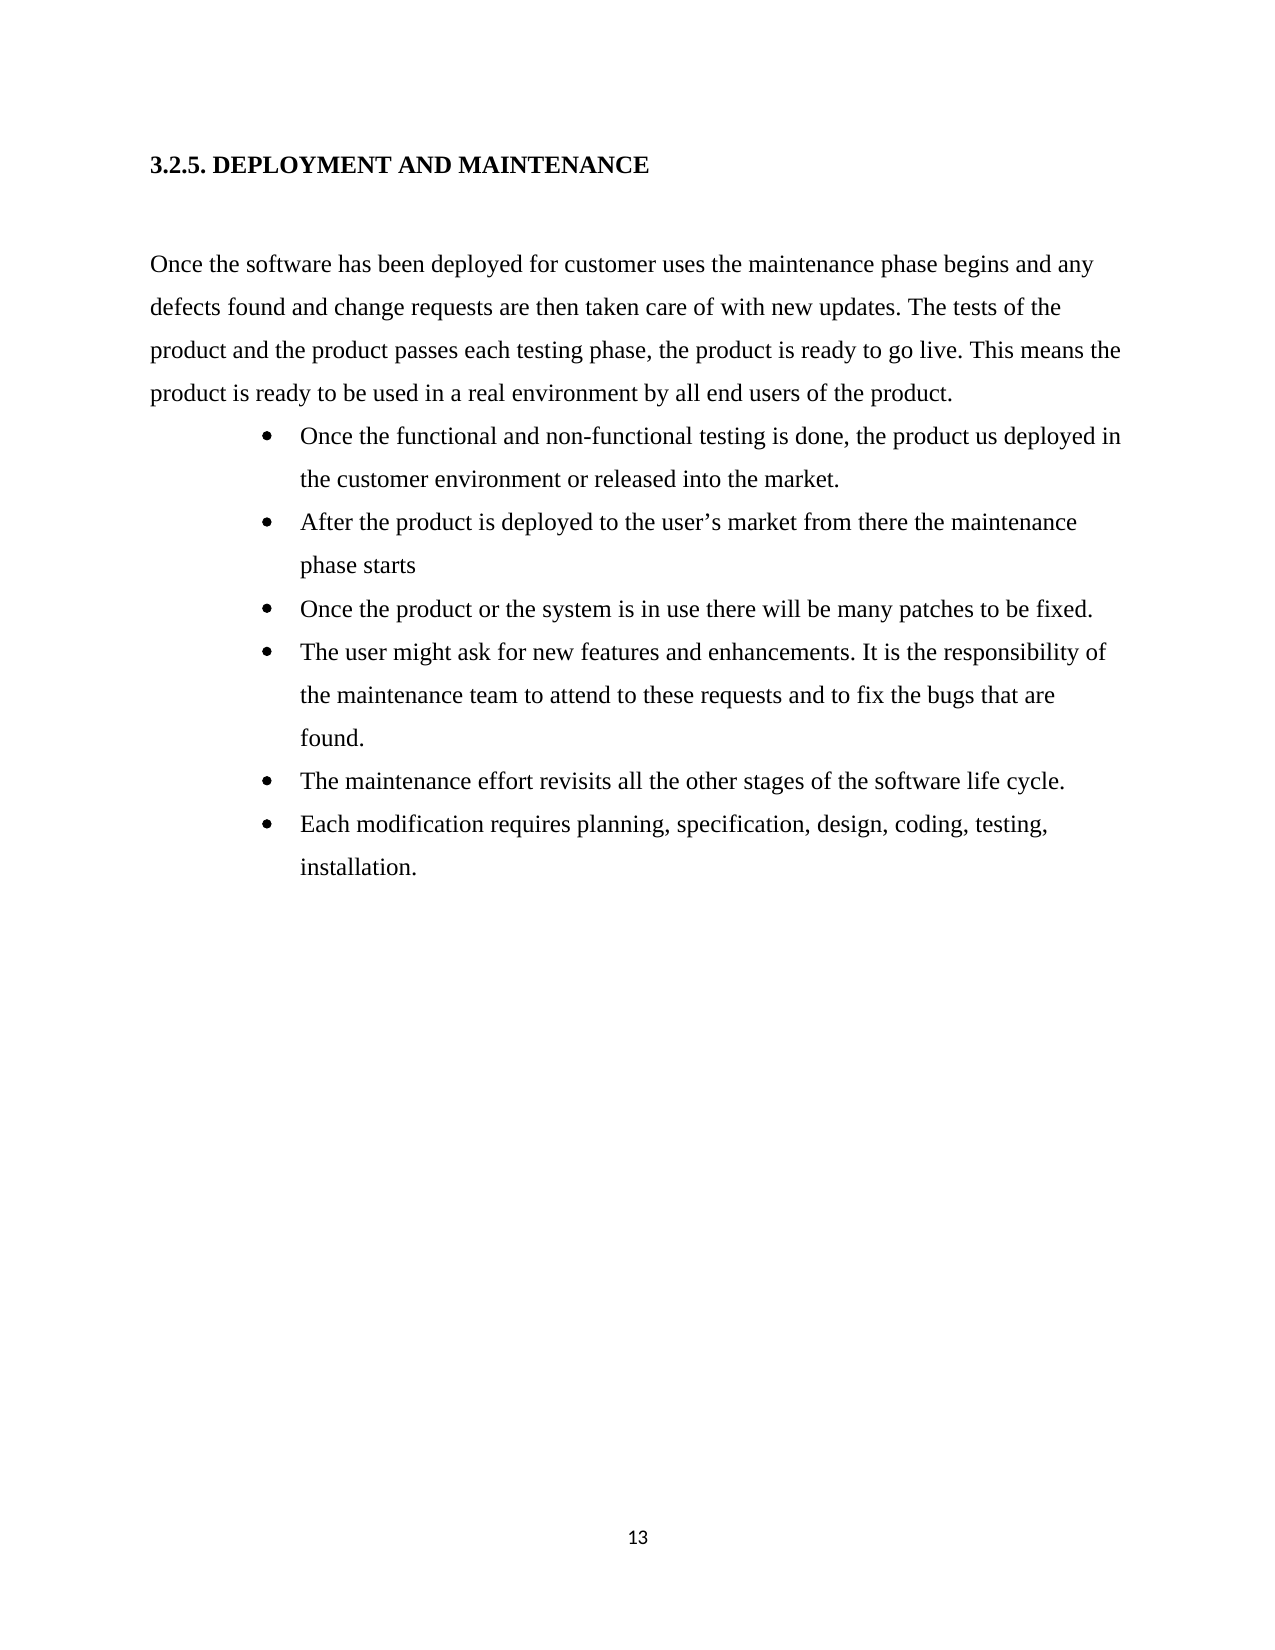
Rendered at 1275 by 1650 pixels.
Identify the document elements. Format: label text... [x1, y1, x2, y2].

list Once the functional and non-functional testing is done, the product us deployed in the customer environment or released into the market. [262, 421, 1125, 493]
list Once the product or the system is in use there will be many patches to be fixed. [262, 594, 1125, 622]
list After the product is deployed to the user’s market from there the maintenance phase starts [262, 507, 1125, 579]
list The maintenance effort revisits all the other stages of the software life cycle. [262, 766, 1125, 795]
text Once the software has been deployed for customer uses the maintenance phase begins and any defects found and change requests are then taken care of with new updates. The tests of the product and the product passes each testing phase, the product is ready to go live. This means the product is ready to be used in a real environment by all end users of the product. [150, 249, 1125, 407]
list Each modification requires planning, specification, design, coding, testing, installation. [262, 809, 1125, 881]
list The user might ask for new features and enhancements. It is the responsibility of the maintenance team to attend to these requests and to fix the bugs that are found. [262, 637, 1125, 752]
text 3.2.5. DEPLOYMENT AND MAINTENANCE [150, 150, 1125, 179]
